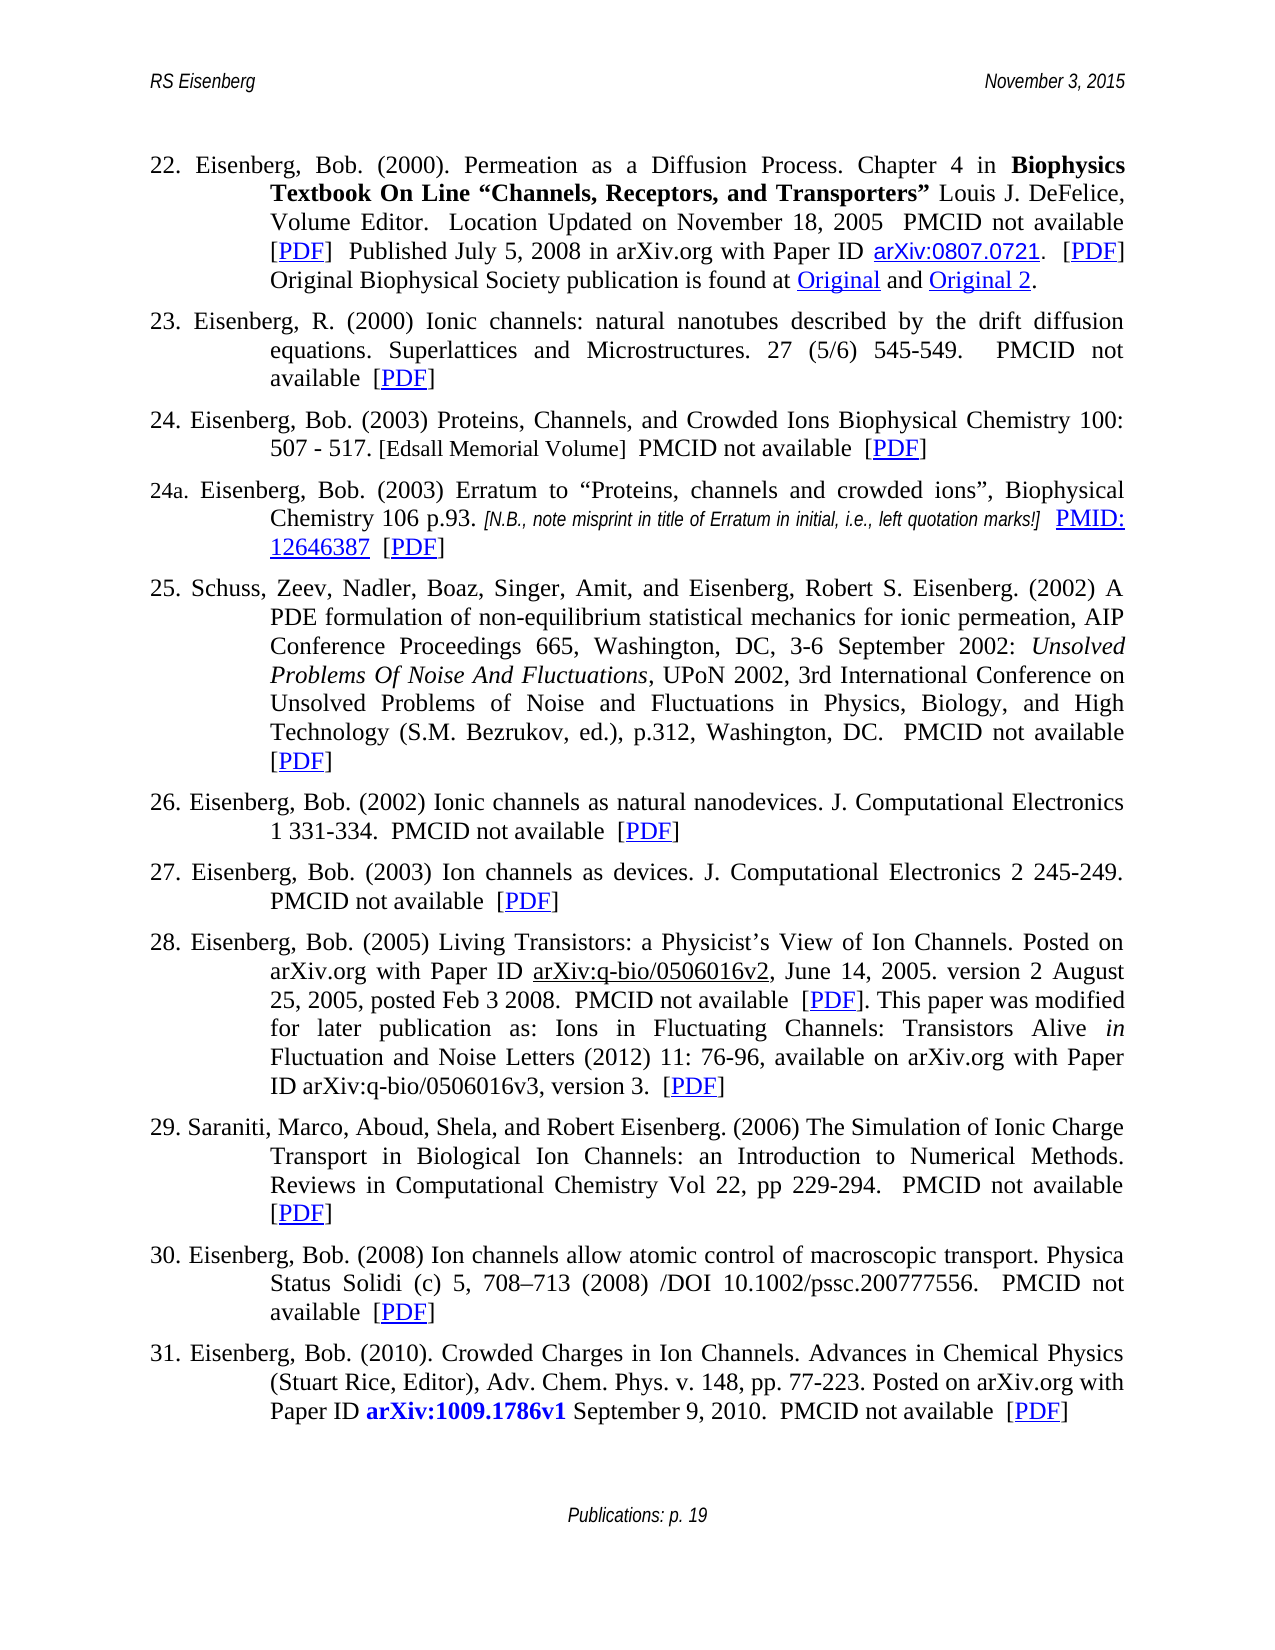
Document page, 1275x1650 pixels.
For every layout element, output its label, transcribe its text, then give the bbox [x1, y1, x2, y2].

text 23. Eisenberg, R. (2000) Ionic channels: natural nanotubes described by the drift diffusion equations. Superlattices and Microstructures. 27 (5/6) 545-549. PMCID not available [PDF] [150, 306, 1125, 392]
text 27. Eisenberg, Bob. (2003) Ion channels as devices. J. Computational Electronics 2 245-249. PMCID not available [PDF] [150, 857, 1125, 915]
text 24. Eisenberg, Bob. (2003) Proteins, Channels, and Crowded Ions Biophysical Chemistry 100: 507 - 517. [Edsall Memorial Volume] PMCID not available [PDF] [150, 405, 1125, 462]
text 22. Eisenberg, Bob. (2000). Permeation as a Diffusion Process. Chapter 4 in Biophysics Textbook On Line “Channels, Receptors, and Transporters” Louis J. DeFelice, Volume Editor. Location Updated on November 18, 2005 PMCID not available [PDF] Published July 5, 2008 in arXiv.org with Paper ID arXiv:0807.0721. [PDF] Original Biophysical Society publication is found at Original and Original 2. [150, 150, 1125, 293]
text 26. Eisenberg, Bob. (2002) Ionic channels as natural nanodevices. J. Computational Electronics 1 331-334. PMCID not available [PDF] [150, 787, 1125, 845]
text 28. Eisenberg, Bob. (2005) Living Transistors: a Physicist’s View of Ion Channels. Posted on arXiv.org with Paper ID arXiv:q-bio/0506016v2, June 14, 2005. version 2 August 25, 2005, posted Feb 3 2008. PMCID not available [PDF]. This paper was modified for later publication as: Ions in Fluctuating Channels: Transistors Alive in Fluctuation and Noise Letters (2012) 11: 76-96, available on arXiv.org with Paper ID arXiv:q-bio/0506016v3, version 3. [PDF] [150, 927, 1125, 1100]
text 30. Eisenberg, Bob. (2008) Ion channels allow atomic control of macroscopic transport. Physica Status Solidi (c) 5, 708–713 (2008) /DOI 10.1002/pssc.200777556. PMCID not available [PDF] [150, 1240, 1125, 1326]
text 29. Saraniti, Marco, Aboud, Shela, and Robert Eisenberg. (2006) The Simulation of Ionic Charge Transport in Biological Ion Channels: an Introduction to Numerical Methods. Reviews in Computational Chemistry Vol 22, pp 229-294. PMCID not available [PDF] [150, 1112, 1125, 1227]
text 24a. Eisenberg, Bob. (2003) Erratum to “Proteins, channels and crowded ions”, Biophysical Chemistry 106 p.93. [N.B., note misprint in title of Erratum in initial, i.e., left quotation marks!] PMID: 12646387 [PDF] [150, 475, 1125, 561]
text 31. Eisenberg, Bob. (2010). Crowded Charges in Ion Channels. Advances in Chemical Physics (Stuart Rice, Editor), Adv. Chem. Phys. v. 148, pp. 77-223. Posted on arXiv.org with Paper ID arXiv:1009.1786v1 September 9, 2010. PMCID not available [PDF] [150, 1338, 1125, 1425]
text 25. Schuss, Zeev, Nadler, Boaz, Singer, Amit, and Eisenberg, Robert S. Eisenberg. (2002) A PDE formulation of non-equilibrium statistical mechanics for ionic permeation, AIP Conference Proceedings 665, Washington, DC, 3-6 September 2002: Unsolved Problems Of Noise And Fluctuations, UPoN 2002, 3rd International Conference on Unsolved Problems of Noise and Fluctuations in Physics, Biology, and High Technology (S.M. Bezrukov, ed.), p.312, Washington, DC. PMCID not available [PDF] [150, 573, 1125, 775]
